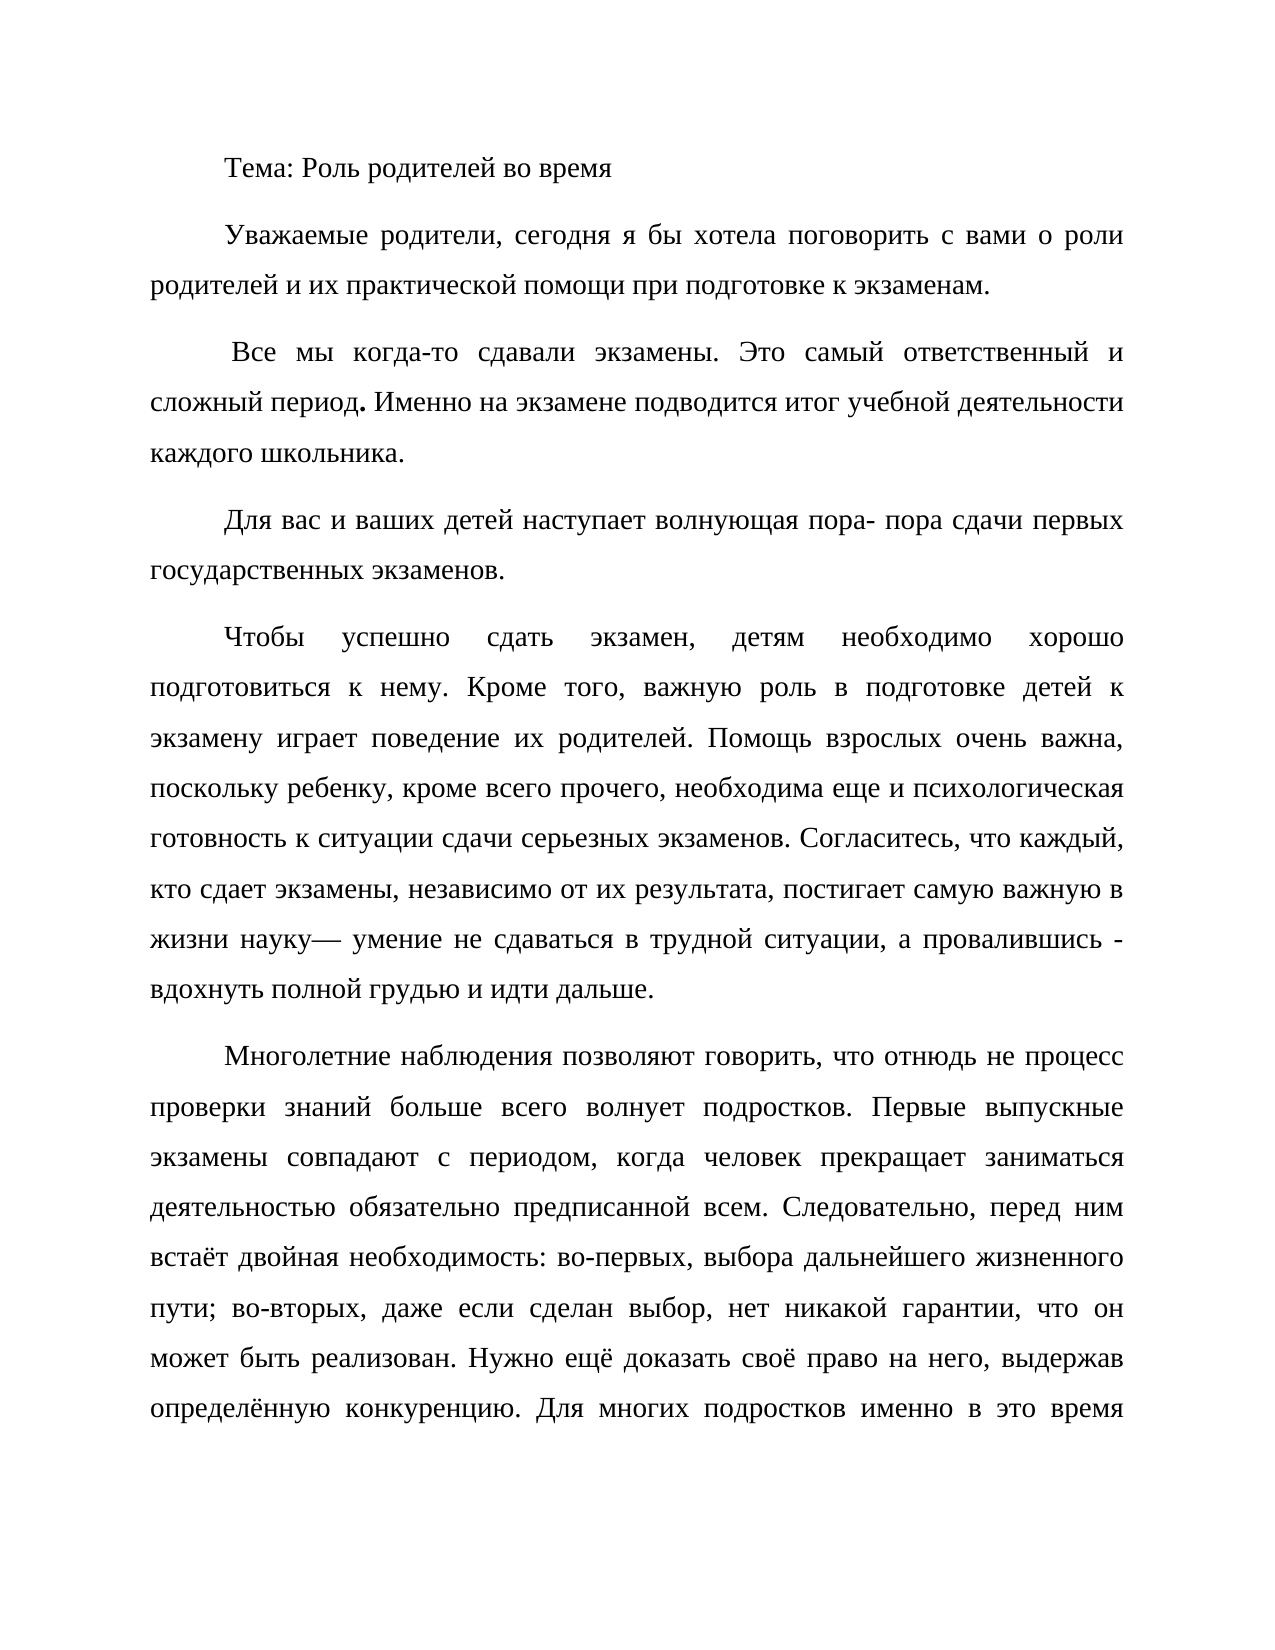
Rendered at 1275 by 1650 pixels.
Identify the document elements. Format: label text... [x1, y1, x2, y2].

text Чтобы успешно сдать экзамен, детям необходимо хорошо подготовиться к нему. Кроме того, важную роль в подготовке детей к экзамену играет поведение их родителей. Помощь взрослых очень важна, поскольку ребенку, кроме всего прочего, необходима еще и психологическая готовность к ситуации сдачи серьезных экзаменов. Согласитесь, что каждый, кто сдает экзамены, независимо от их результата, постигает самую важную в жизни науку— умение не сдаваться в трудной ситуации, а провалившись - вдохнуть полной грудью и идти дальше. [150, 619, 1125, 1005]
text Для вас и ваших детей наступает волнующая пора- пора сдачи первых государственных экзаменов. [150, 502, 1125, 586]
text Все мы когда-то сдавали экзамены. Это самый ответственный и сложный период. Именно на экзамене подводится итог учебной деятельности каждого школьника. [150, 334, 1125, 468]
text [150, 1038, 1125, 1424]
text Уважаемые родители, сегодня я бы хотела поговорить с вами о роли родителей и их практической помощи при подготовке к экзаменам. [150, 217, 1125, 301]
text Тема: Роль родителей во время [150, 150, 1125, 183]
